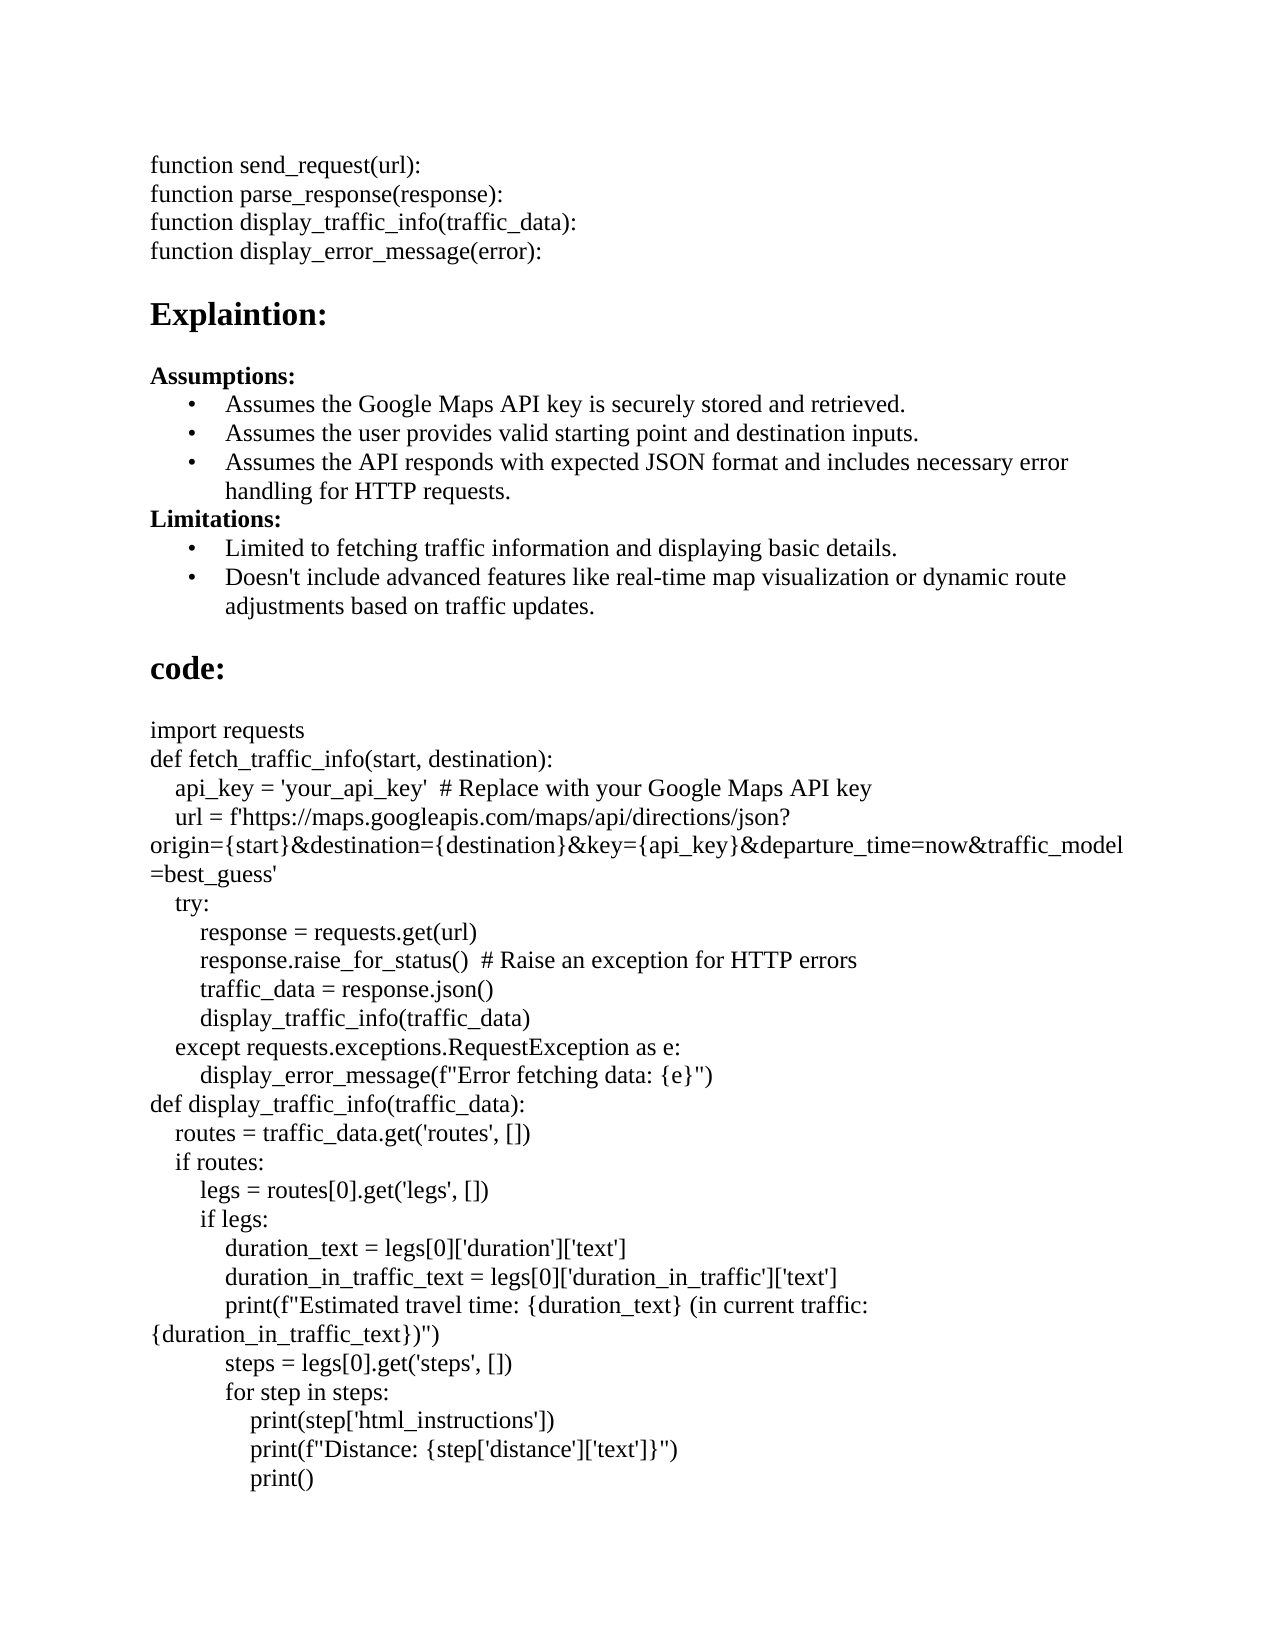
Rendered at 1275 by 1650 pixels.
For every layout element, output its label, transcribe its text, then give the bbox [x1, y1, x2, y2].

text function display_traffic_info(traffic_data): [150, 207, 1125, 236]
text import requests [150, 715, 1125, 744]
text print(step['html_instructions']) [150, 1405, 1125, 1434]
text Limitations: [150, 504, 1125, 533]
list Assumes the Google Maps API key is securely stored and retrieved. [187, 389, 1125, 418]
text duration_in_traffic_text = legs[0]['duration_in_traffic']['text'] [150, 1262, 1125, 1290]
text for step in steps: [150, 1377, 1125, 1405]
text def fetch_traffic_info(start, destination): [150, 744, 1125, 773]
text Assumptions: [150, 361, 1125, 389]
list Assumes the user provides valid starting point and destination inputs. [187, 418, 1125, 447]
text response = requests.get(url) [150, 917, 1125, 945]
list Limited to fetching traffic information and displaying basic details. [187, 533, 1125, 562]
text print(f"Estimated travel time: {duration_text} (in current traffic: {duration_in_traffic_text})") [150, 1290, 1125, 1348]
list Doesn't include advanced features like real-time map visualization or dynamic route adjustments based on traffic updates. [187, 562, 1125, 619]
text duration_text = legs[0]['duration']['text'] [150, 1233, 1125, 1262]
text url = f'https://maps.googleapis.com/maps/api/directions/json?origin={start}&destination={destination}&key={api_key}&departure_time=now&traffic_model=best_guess' [150, 802, 1125, 888]
text legs = routes[0].get('legs', []) [150, 1175, 1125, 1204]
text traffic_data = response.json() [150, 974, 1125, 1003]
list Assumes the API responds with expected JSON format and includes necessary error handling for HTTP requests. [187, 447, 1125, 504]
text display_error_message(f"Error fetching data: {e}") [150, 1060, 1125, 1089]
text response.raise_for_status() # Raise an exception for HTTP errors [150, 945, 1125, 974]
text Explaintion: [150, 294, 1125, 332]
text routes = traffic_data.get('routes', []) [150, 1118, 1125, 1147]
text if routes: [150, 1147, 1125, 1175]
text def display_traffic_info(traffic_data): [150, 1089, 1125, 1118]
text try: [150, 888, 1125, 917]
text except requests.exceptions.RequestException as e: [150, 1032, 1125, 1060]
text function display_error_message(error): [150, 236, 1125, 265]
text print(f"Distance: {step['distance']['text']}") [150, 1434, 1125, 1463]
text code: [150, 648, 1125, 687]
text print() [150, 1463, 1125, 1492]
text steps = legs[0].get('steps', []) [150, 1348, 1125, 1377]
text if legs: [150, 1204, 1125, 1233]
text function parse_response(response): [150, 179, 1125, 207]
text function send_request(url): [150, 150, 1125, 179]
text api_key = 'your_api_key' # Replace with your Google Maps API key [150, 773, 1125, 802]
text display_traffic_info(traffic_data) [150, 1003, 1125, 1032]
